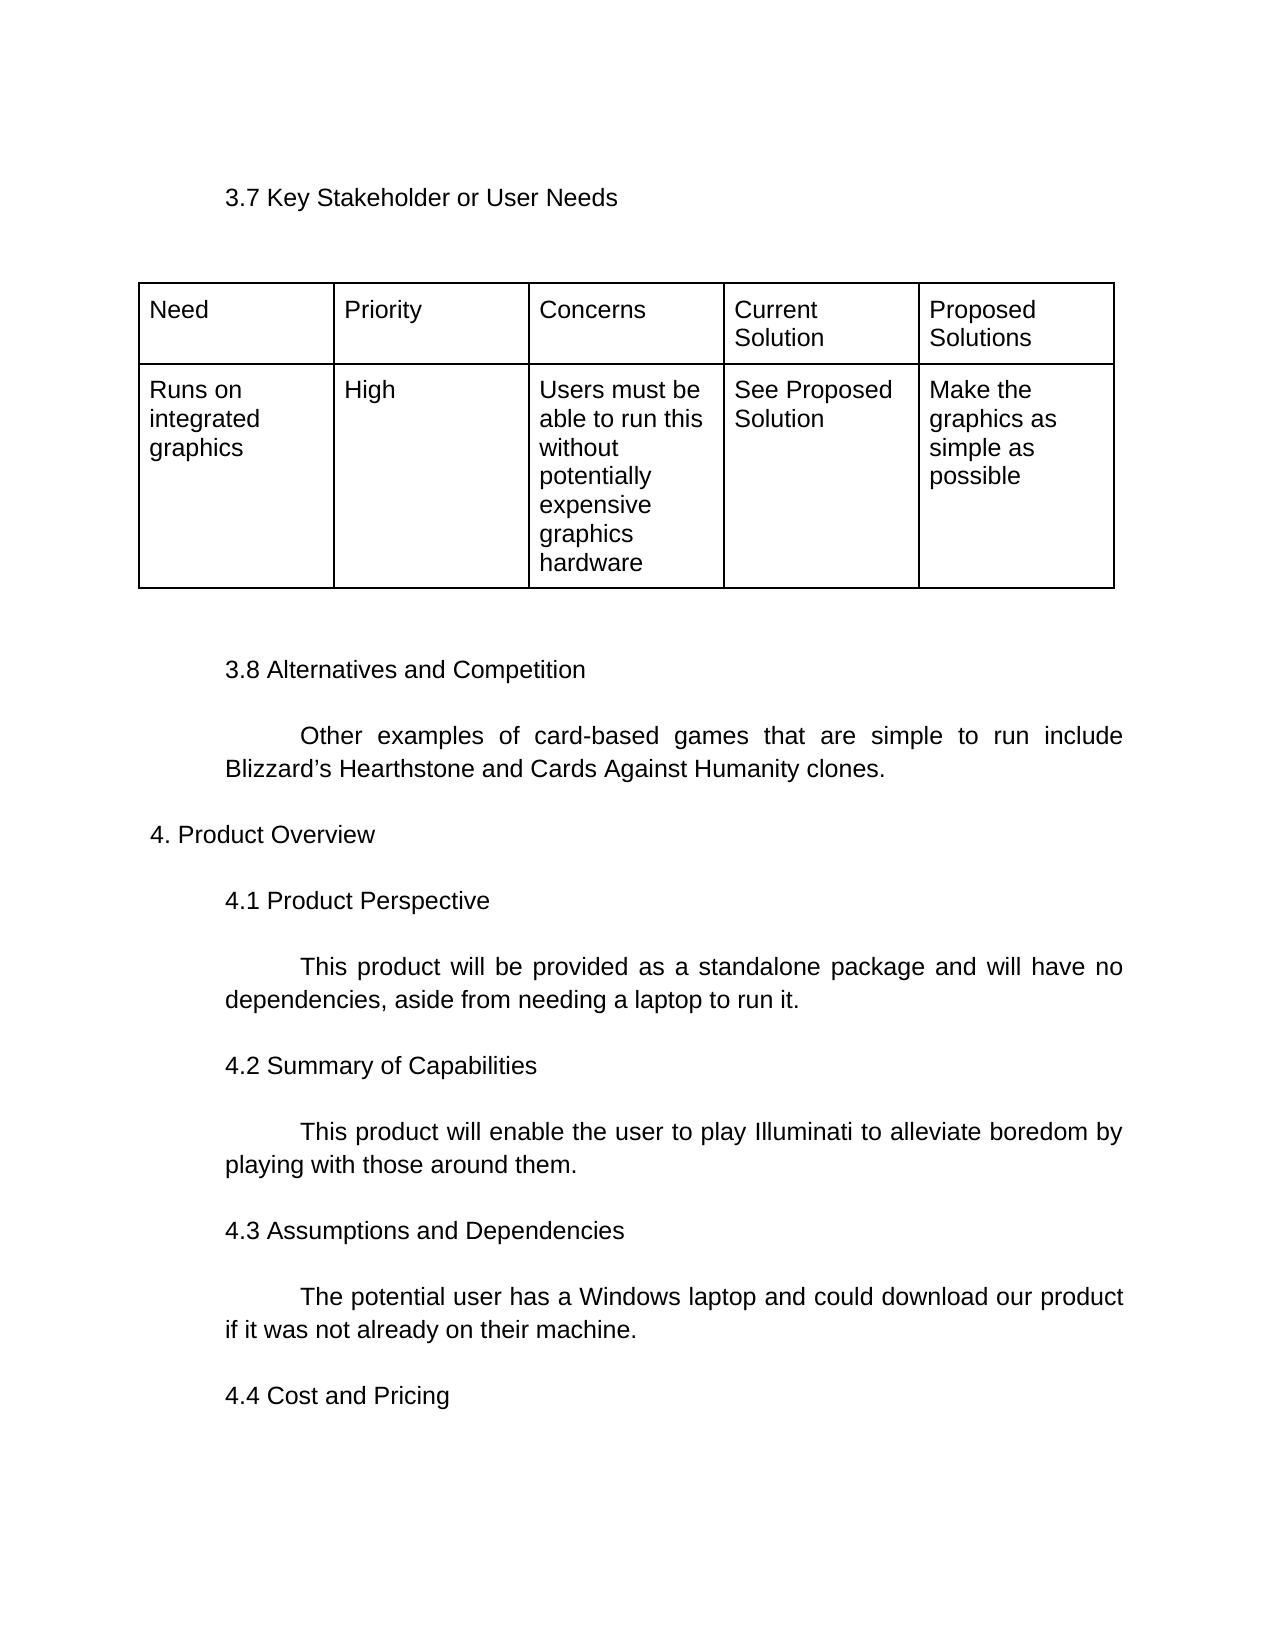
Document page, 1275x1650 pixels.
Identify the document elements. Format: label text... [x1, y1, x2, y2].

table_header Current Solution [725, 284, 918, 362]
text The potential user has a Windows laptop and could download our product if it was not already on their machine. [225, 1282, 1125, 1344]
text Other examples of card-based games that are simple to run include Blizzard’s Hearthstone and Cards Against Humanity clones. [225, 721, 1125, 783]
table_cell Make the graphics as simple as possible [920, 365, 1113, 587]
text 4.4 Cost and Pricing [150, 1381, 1125, 1410]
text 3.7 Key Stakeholder or User Needs [150, 183, 1125, 212]
table_cell Users must be able to run this without potentially expensive graphics hardware [530, 365, 723, 587]
text 4.2 Summary of Capabilities [150, 1051, 1125, 1080]
text This product will be provided as a standalone package and will have no dependencies, aside from needing a laptop to run it. [225, 952, 1125, 1014]
text This product will enable the user to play Illuminati to alleviate boredom by playing with those around them. [225, 1117, 1125, 1179]
table_header Proposed Solutions [920, 284, 1113, 362]
table_header Priority [335, 284, 528, 362]
text 4.3 Assumptions and Dependencies [150, 1216, 1125, 1245]
table_cell Runs on integrated graphics [140, 365, 333, 587]
text 4. Product Overview [150, 820, 1125, 849]
text 4.1 Product Perspective [150, 886, 1125, 915]
table_cell High [335, 365, 528, 587]
text 3.8 Alternatives and Competition [150, 655, 1125, 683]
table_cell See Proposed Solution [725, 365, 918, 587]
table_header Concerns [530, 284, 723, 362]
table_header Need [140, 284, 333, 362]
